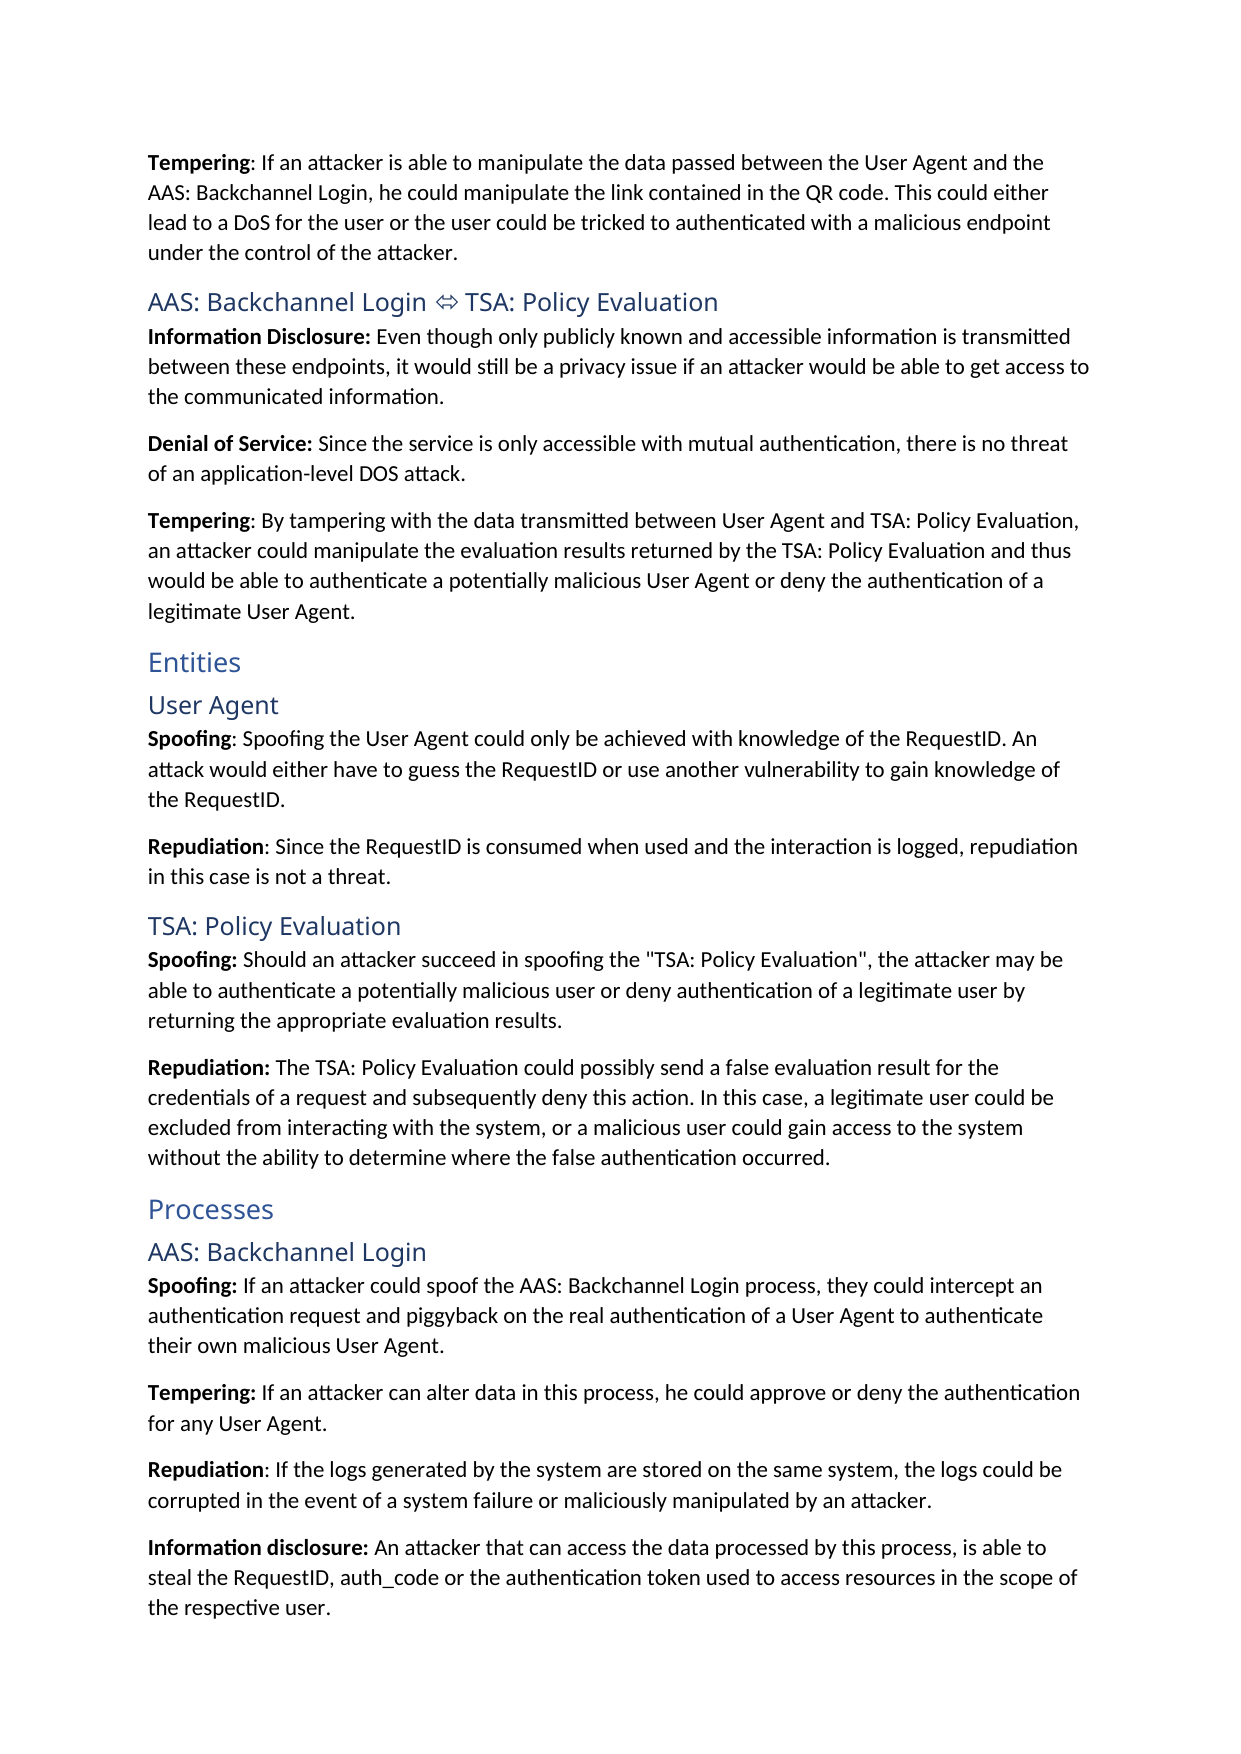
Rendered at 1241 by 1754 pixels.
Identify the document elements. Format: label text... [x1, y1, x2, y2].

text Information disclosure: An attacker that can access the data processed by this process, is able to steal the RequestID, auth_code or the authentication token used to access resources in the scope of the respective user. [148, 1533, 1093, 1621]
subtitle Processes [148, 1190, 1093, 1227]
subtitle TSA: Policy Evaluation [148, 909, 1093, 943]
text Repudiation: The TSA: Policy Evaluation could possibly send a false evaluation result for the credentials of a request and subsequently deny this action. In this case, a legitimate user could be excluded from interacting with the system, or a malicious user could gain access to the system without the ability to determine where the false authentication occurred. [148, 1053, 1093, 1172]
text Tempering: If an attacker can alter data in this process, he could approve or deny the authentication for any User Agent. [148, 1378, 1093, 1437]
subtitle Entities [148, 644, 1093, 681]
text Information Disclosure: Even though only publicly known and accessible information is transmitted between these endpoints, it would still be a privacy issue if an attacker would be able to get access to the communicated information. [148, 322, 1093, 410]
text Spoofing: If an attacker could spoof the AAS: Backchannel Login process, they could intercept an authentication request and piggyback on the real authentication of a User Agent to authenticate their own malicious User Agent. [148, 1271, 1093, 1359]
subtitle AAS: Backchannel Login [148, 1234, 1093, 1268]
text Repudiation: If the logs generated by the system are stored on the same system, the logs could be corrupted in the event of a system failure or maliciously manipulated by an attacker. [148, 1456, 1093, 1514]
text Denial of Service: Since the service is only accessible with mutual authentication, there is no threat of an application-level DOS attack. [148, 429, 1093, 487]
text Repudiation: Since the RequestID is consumed when used and the interaction is logged, repudiation in this case is not a threat. [148, 832, 1093, 890]
text Tempering: If an attacker is able to manipulate the data passed between the User Agent and the AAS: Backchannel Login, he could manipulate the link contained in the QR code. This could either lead to a DoS for the user or the user could be tricked to authenticated with a malicious endpoint under the control of the attacker. [148, 148, 1093, 266]
text Spoofing: Spoofing the User Agent could only be achieved with knowledge of the RequestID. An attack would either have to guess the RequestID or use another vulnerability to gain knowledge of the RequestID. [148, 724, 1093, 813]
text Tempering: By tampering with the data transmitted between User Agent and TSA: Policy Evaluation, an attacker could manipulate the evaluation results returned by the TSA: Policy Evaluation and thus would be able to authenticate a potentially malicious User Agent or deny the authentication of a legitimate User Agent. [148, 506, 1093, 625]
subtitle User Agent [148, 688, 1093, 722]
subtitle AAS: Backchannel Login TSA: Policy Evaluation [148, 285, 1093, 319]
text Spoofing: Should an attacker succeed in spoofing the "TSA: Policy Evaluation", the attacker may be able to authenticate a potentially malicious user or deny authentication of a legitimate user by returning the appropriate evaluation results. [148, 946, 1093, 1034]
